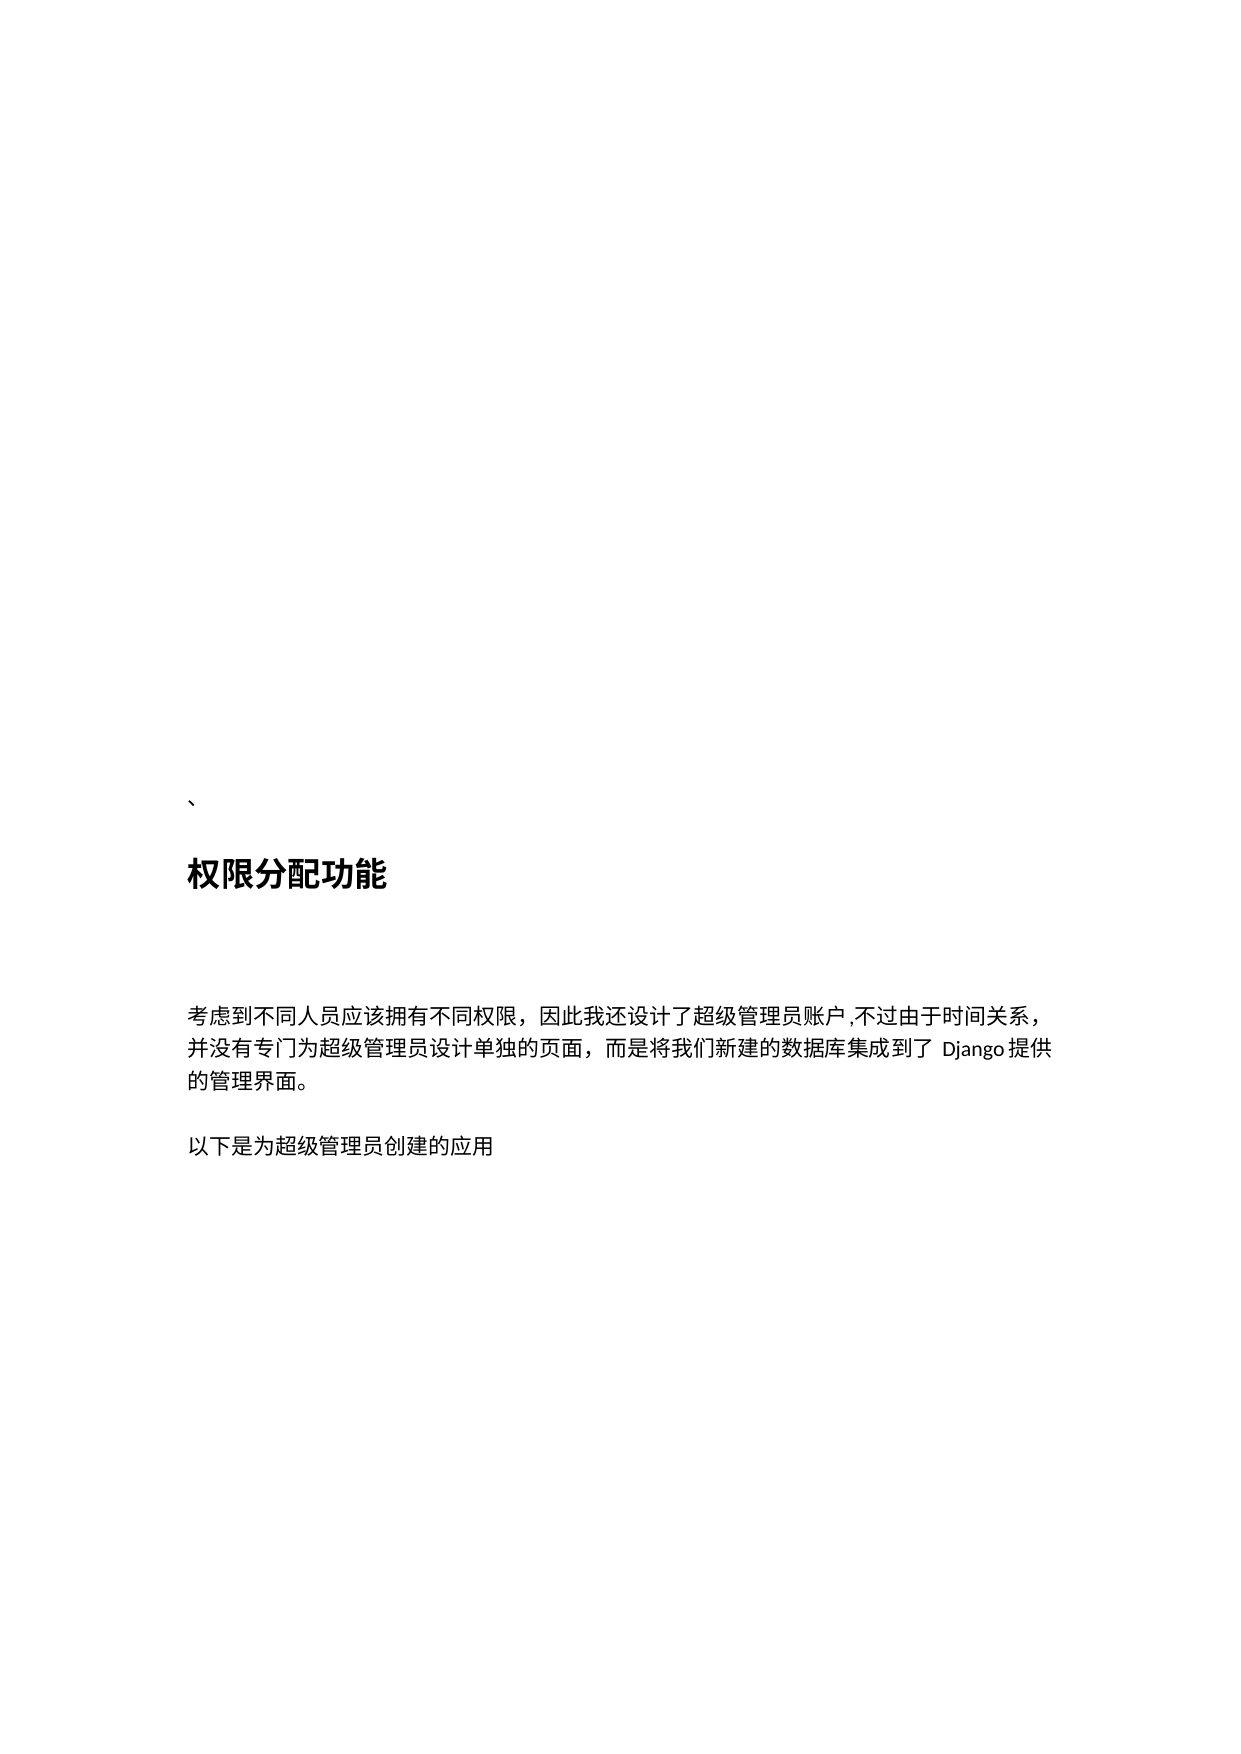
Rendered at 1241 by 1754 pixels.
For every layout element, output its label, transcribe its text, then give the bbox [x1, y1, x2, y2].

text 、 [187, 779, 1053, 812]
subtitle 权限分配功能 [187, 839, 1053, 904]
text 考虑到不同人员应该拥有不同权限，因此我还设计了超级管理员账户,不过由于时间关系，并没有专门为超级管理员设计单独的页面，而是将我们新建的数据库集成到了Django提供的管理界面。 以下是为超级管理员创建的应用 如果想要创建超级管理员，那么请在终端输入如下代码： python manage.py createsuperuser 访问超级管理员页面请在浏览器输入：localhost/admin/ 您将看到这个界面： 初始账号密码为： [187, 966, 1053, 1161]
